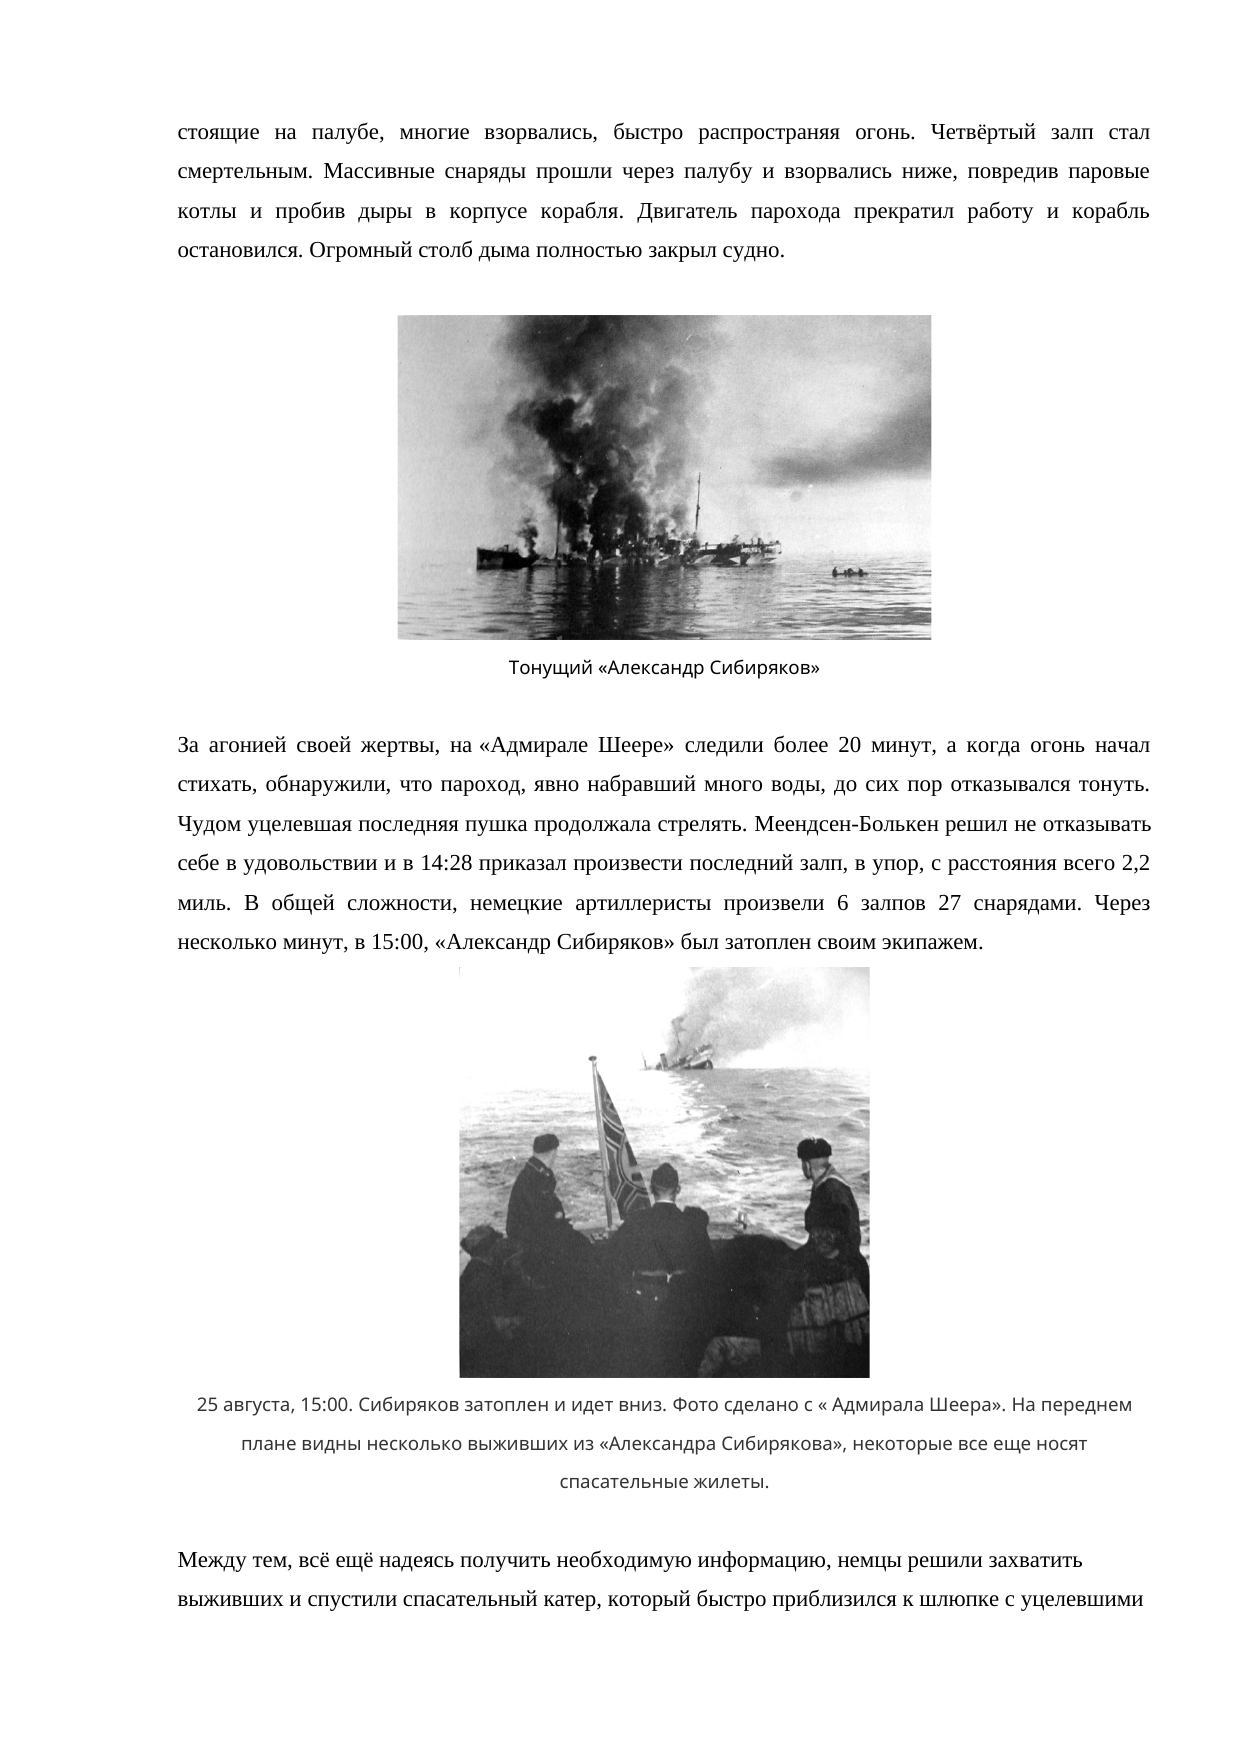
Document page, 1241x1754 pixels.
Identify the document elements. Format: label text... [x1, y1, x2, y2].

picture [459, 967, 870, 1378]
picture [397, 315, 932, 640]
text За агонией своей жертвы, на «Адмирале Шеере» следили более 20 минут, а когда огонь начал стихать, обнаружили, что пароход, явно набравший много воды, до сих пор отказывался тонуть. Чудом уцелевшая последняя пушка продолжала стрелять. Меендсен-Болькен решил не отказывать себе в удовольствии и в 14:28 приказал произвести последний залп, в упор, с расстояния всего 2,2 миль. В общей сложности, немецкие артиллеристы произвели 6 залпов 27 снарядами. Через несколько минут, в 15:00, «Александр Сибиряков» был затоплен своим экипажем. [177, 731, 1152, 954]
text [177, 118, 1152, 263]
text Тонущий «Александр Сибиряков» [177, 654, 1152, 680]
text 25 августа, 15:00. Сибиряков затоплен и идет вниз. Фото сделано с « Адмирала Шеера». На переднем плане видны несколько выживших из «Александра Сибирякова», некоторые все еще носят спасательные жилеты. [177, 1392, 1152, 1494]
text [177, 1546, 1152, 1612]
